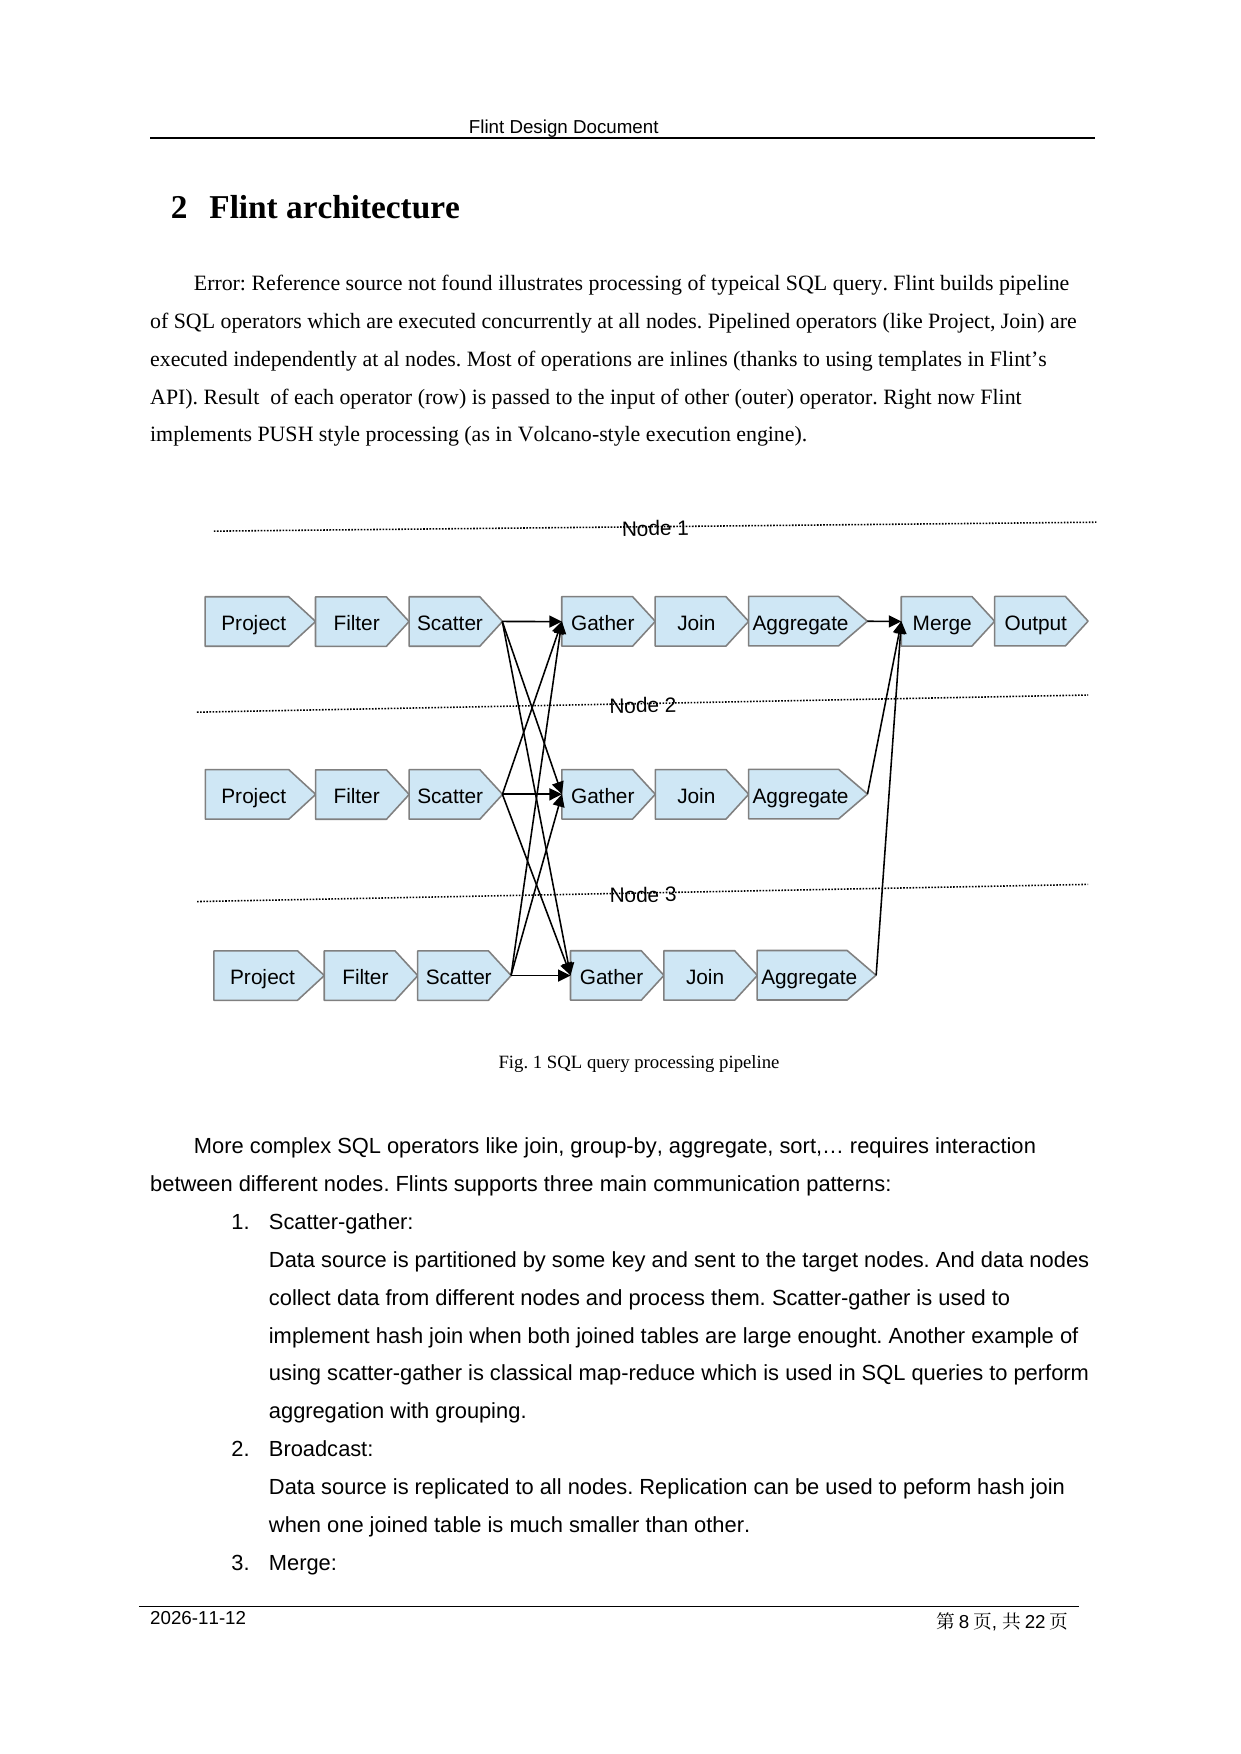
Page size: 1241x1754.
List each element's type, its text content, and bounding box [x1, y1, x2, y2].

text Data source is replicated to all nodes. Replication can be used to peform hash join when one joined table is much smaller than other. [269, 1474, 1090, 1537]
list Merge: [231, 1549, 1090, 1574]
list Scatter-gather: [231, 1209, 1090, 1234]
text Fig. 1 SQL query processing pipeline [150, 1051, 1090, 1072]
text More complex SQL operators like join, group-by, aggregate, sort,… requires interaction between different nodes. Flints supports three main communication patterns: [150, 1133, 1090, 1196]
text Data source is partitioned by some key and sent to the target nodes. And data nodes collect data from different nodes and process them. Scatter-gather is used to implement hash join when both joined tables are large enought. Another example of using scatter-gather is classical map-reduce which is used in SQL queries to perform aggregation with grouping. [269, 1247, 1090, 1423]
subtitle Flint architecture [171, 188, 1090, 226]
list Broadcast: [231, 1436, 1090, 1461]
